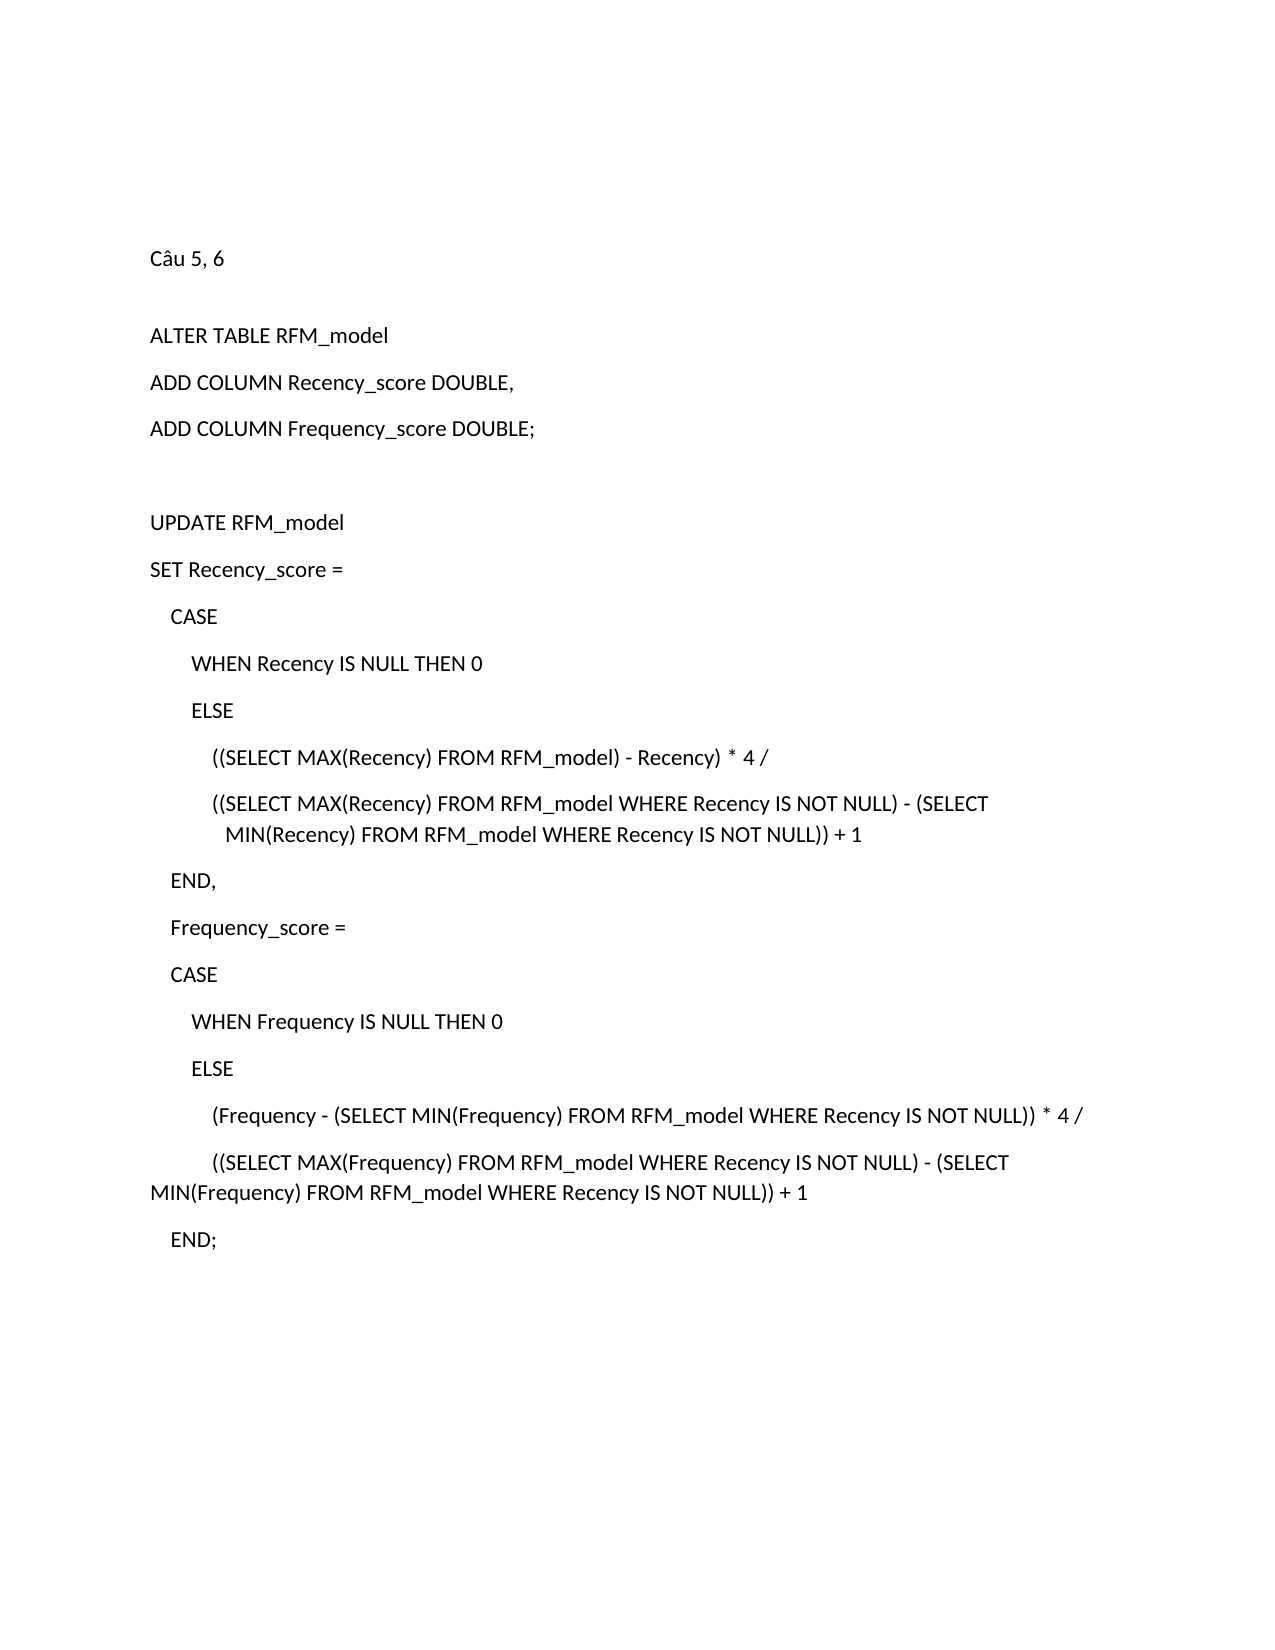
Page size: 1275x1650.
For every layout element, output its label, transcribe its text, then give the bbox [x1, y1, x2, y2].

text END; [150, 1225, 1125, 1253]
text ELSE [150, 1054, 1125, 1082]
text ((SELECT MAX(Recency) FROM RFM_model WHERE Recency IS NOT NULL) - (SELECT MIN(Recency) FROM RFM_model WHERE Recency IS NOT NULL)) + 1 [150, 789, 1125, 848]
text WHEN Recency IS NULL THEN 0 [150, 649, 1125, 677]
text ELSE [150, 696, 1125, 724]
text ADD COLUMN Recency_score DOUBLE, [150, 368, 1125, 396]
text CASE [150, 602, 1125, 630]
text ALTER TABLE RFM_model [150, 321, 1125, 349]
text END, [150, 867, 1125, 895]
text Frequency_score = [150, 913, 1125, 942]
text SET Recency_score = [150, 555, 1125, 583]
text Câu 5, 6 [150, 244, 1125, 302]
text ((SELECT MAX(Frequency) FROM RFM_model WHERE Recency IS NOT NULL) - (SELECT MIN(Frequency) FROM RFM_model WHERE Recency IS NOT NULL)) + 1 [150, 1148, 1125, 1206]
text ((SELECT MAX(Recency) FROM RFM_model) - Recency) * 4 / [150, 743, 1125, 771]
text WHEN Frequency IS NULL THEN 0 [150, 1007, 1125, 1035]
text ADD COLUMN Frequency_score DOUBLE; [150, 414, 1125, 443]
text (Frequency - (SELECT MIN(Frequency) FROM RFM_model WHERE Recency IS NOT NULL)) * 4 / [150, 1101, 1125, 1129]
text UPDATE RFM_model [150, 508, 1125, 536]
text CASE [150, 960, 1125, 988]
